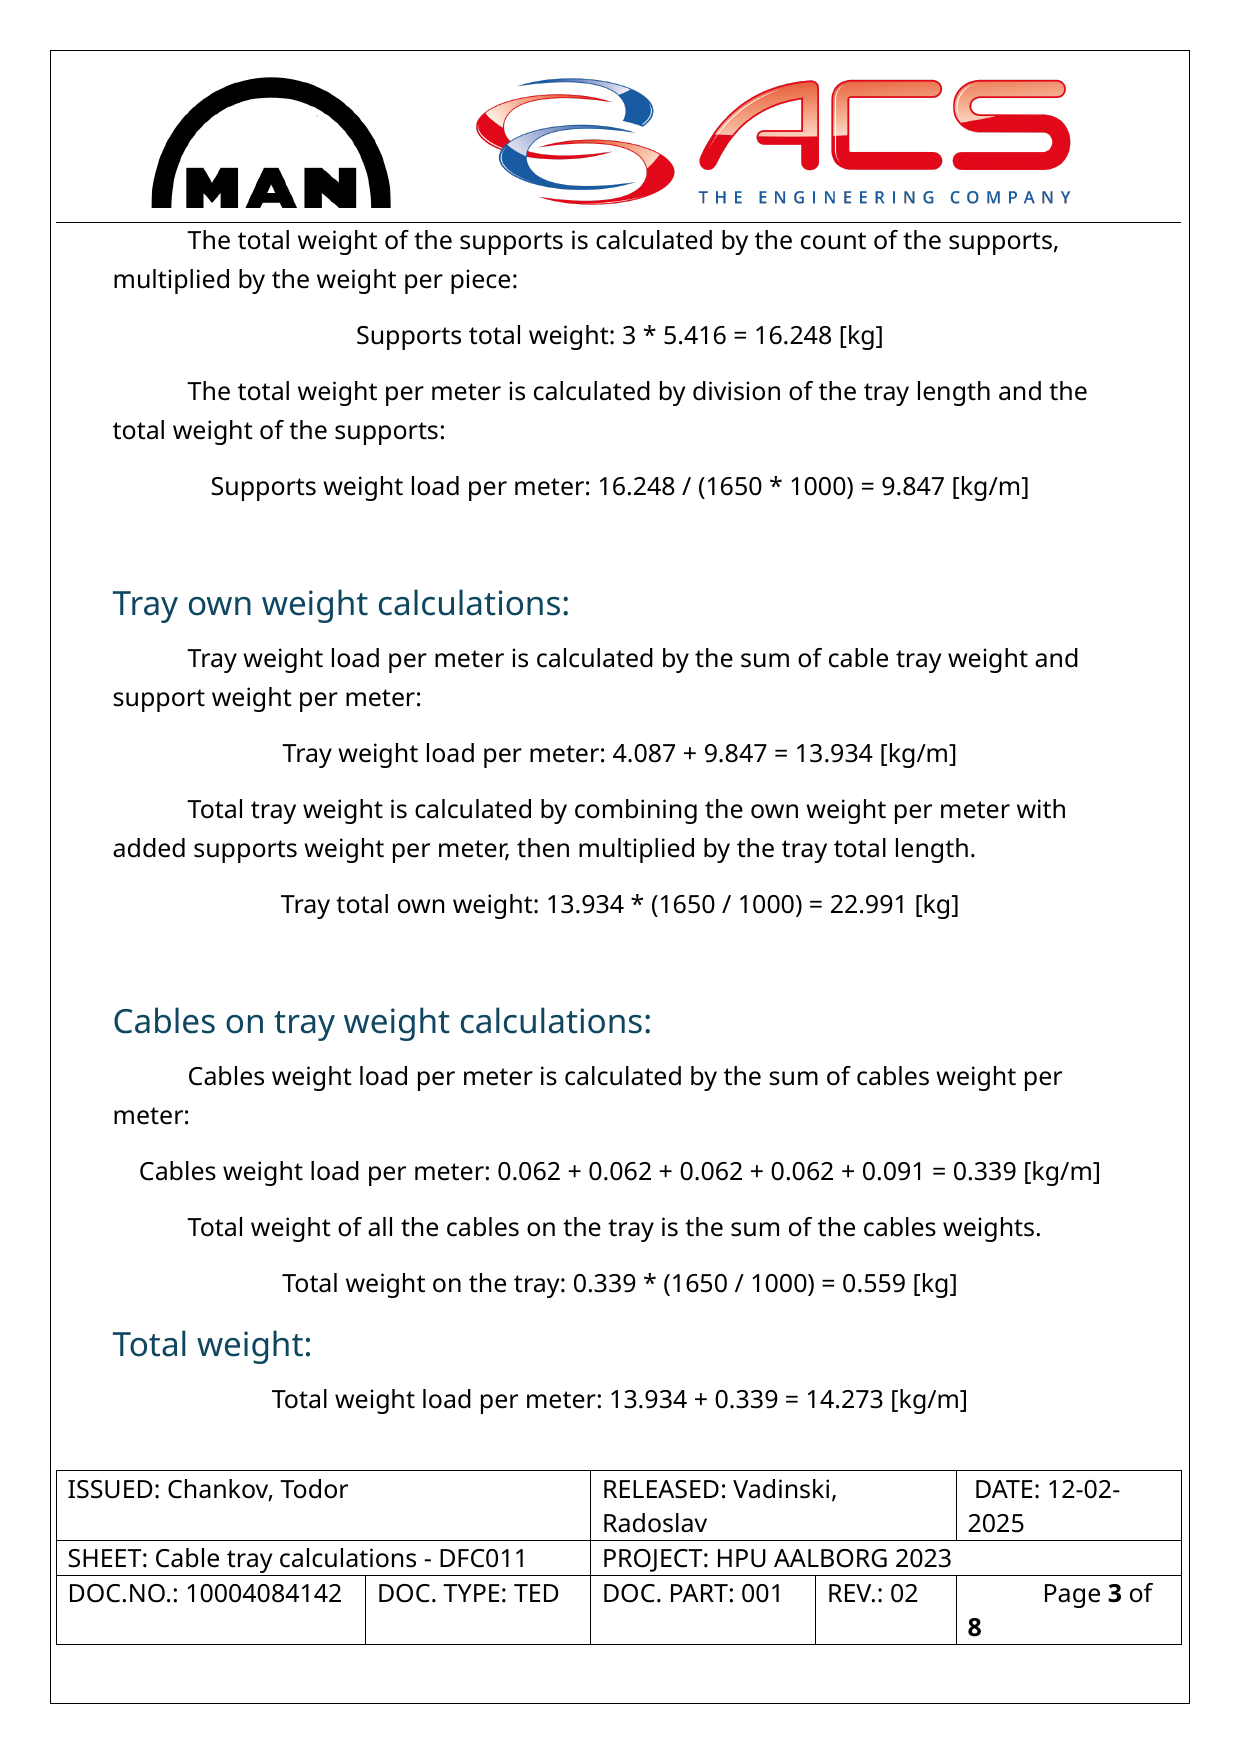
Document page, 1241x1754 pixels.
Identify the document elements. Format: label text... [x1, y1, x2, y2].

picture [151, 75, 391, 211]
text Supports weight load per meter: 16.248 / (1650 * 1000) = 9.847 [kg/m] [112, 468, 1128, 503]
text Tray total own weight: 13.934 * (1650 / 1000) = 22.991 [kg] [112, 887, 1128, 921]
subtitle Total weight: [112, 1321, 1128, 1367]
text Tray weight load per meter: 4.087 + 9.847 = 13.934 [kg/m] [112, 736, 1128, 770]
text The total weight per meter is calculated by division of the tray length and the total weight of the supports: [112, 373, 1128, 447]
text Total weight load per meter: 13.934 + 0.339 = 14.273 [kg/m] [112, 1382, 1128, 1416]
text Tray weight load per meter is calculated by the sum of cable tray weight and support weight per meter: [112, 641, 1128, 714]
text Cables weight load per meter is calculated by the sum of cables weight per meter: [112, 1059, 1128, 1132]
text Total weight on the tray: 0.339 * (1650 / 1000) = 0.559 [kg] [112, 1265, 1128, 1299]
text Total weight of all the cables on the tray is the sum of the cables weights. [112, 1209, 1128, 1244]
subtitle Tray own weight calculations: [112, 580, 1128, 626]
picture [475, 75, 1086, 211]
text The total weight of the supports is calculated by the count of the supports, multiplied by the weight per piece: [112, 223, 1128, 296]
text Supports total weight: 3 * 5.416 = 16.248 [kg] [112, 318, 1128, 352]
text Total tray weight is calculated by combining the own weight per meter with added supports weight per meter, then multiplied by the tray total length. [112, 792, 1128, 865]
text Cables weight load per meter: 0.062 + 0.062 + 0.062 + 0.062 + 0.091 = 0.339 [kg/m] [112, 1154, 1128, 1188]
subtitle Cables on tray weight calculations: [112, 998, 1128, 1044]
